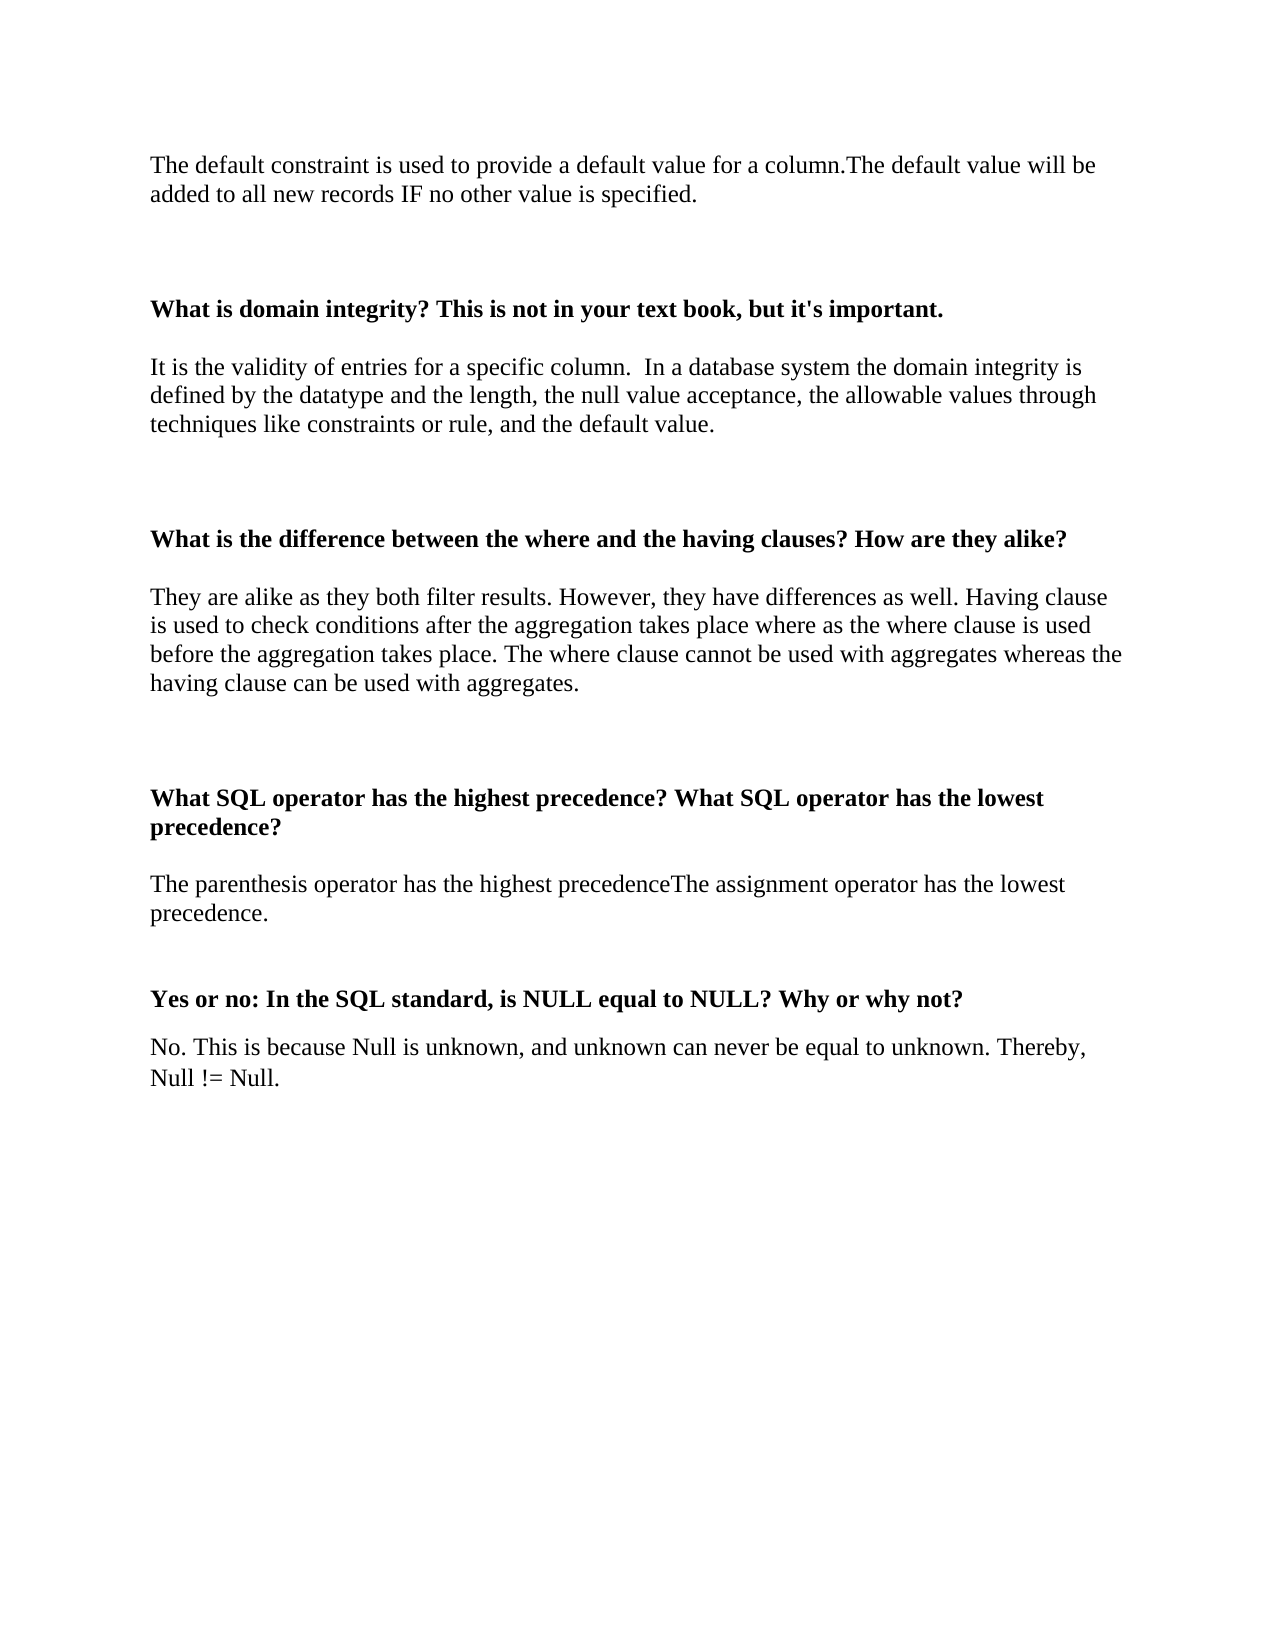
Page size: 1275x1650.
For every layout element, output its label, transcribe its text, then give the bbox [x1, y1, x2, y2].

text What is the difference between the where and the having clauses? How are they alike? [150, 524, 1125, 553]
text It is the validity of entries for a specific column. In a database system the domain integrity is defined by the datatype and the length, the null value acceptance, the allowable values through techniques like constraints or rule, and the default value. [150, 352, 1125, 438]
text The default constraint is used to provide a default value for a column.The default value will be added to all new records IF no other value is specified. [150, 150, 1125, 207]
text What SQL operator has the highest precedence? What SQL operator has the lowest precedence? [150, 783, 1125, 840]
text The parenthesis operator has the highest precedenceThe assignment operator has the lowest precedence. [150, 869, 1125, 927]
text Yes or no: In the SQL standard, is NULL equal to NULL? Why or why not? [150, 984, 1125, 1013]
text What is domain integrity? This is not in your text book, but it's important. [150, 294, 1125, 323]
text They are alike as they both filter results. However, they have differences as well. Having clause is used to check conditions after the aggregation takes place where as the where clause is used before the aggregation takes place. The where clause cannot be used with aggregates whereas the having clause can be used with aggregates. [150, 582, 1125, 697]
text No. This is because Null is unknown, and unknown can never be equal to unknown. Thereby, Null != Null. [150, 1032, 1125, 1092]
